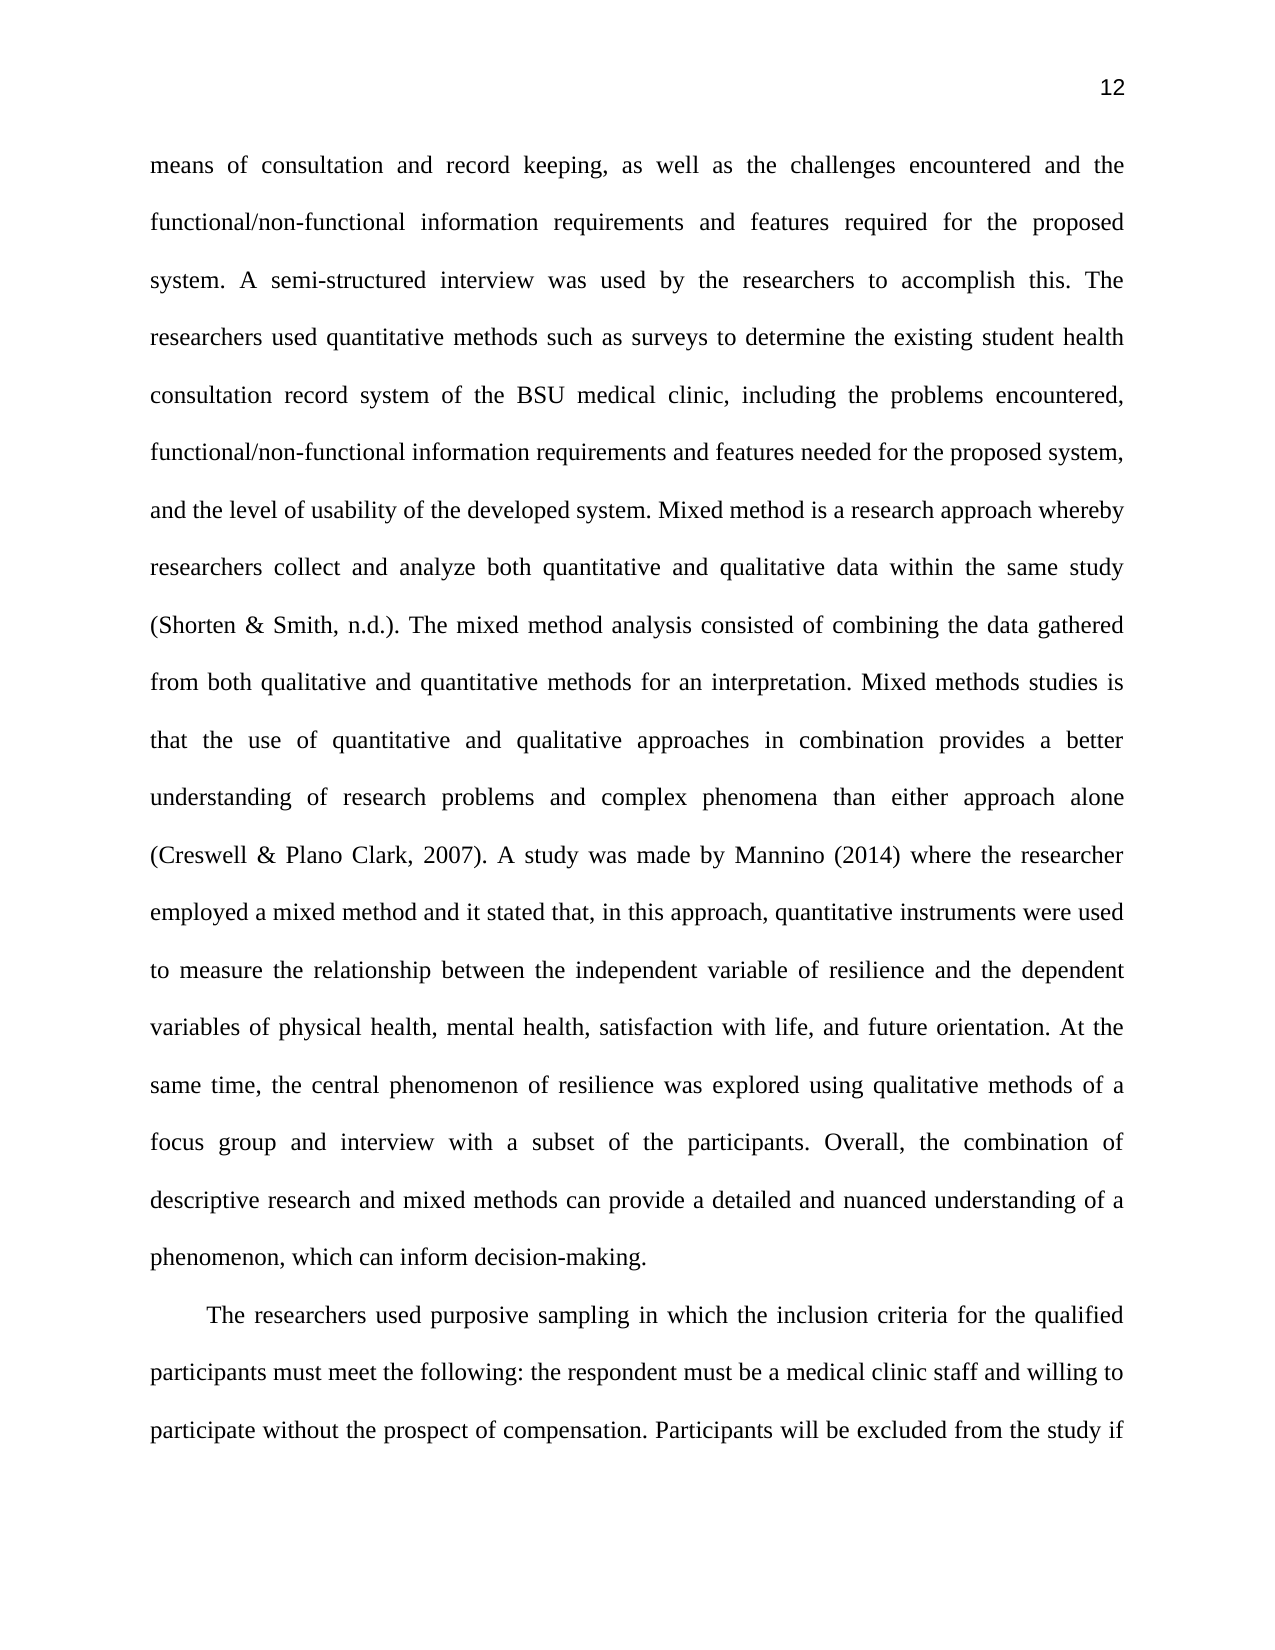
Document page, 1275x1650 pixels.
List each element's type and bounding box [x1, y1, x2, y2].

text [150, 150, 1125, 1271]
text [150, 1300, 1125, 1444]
